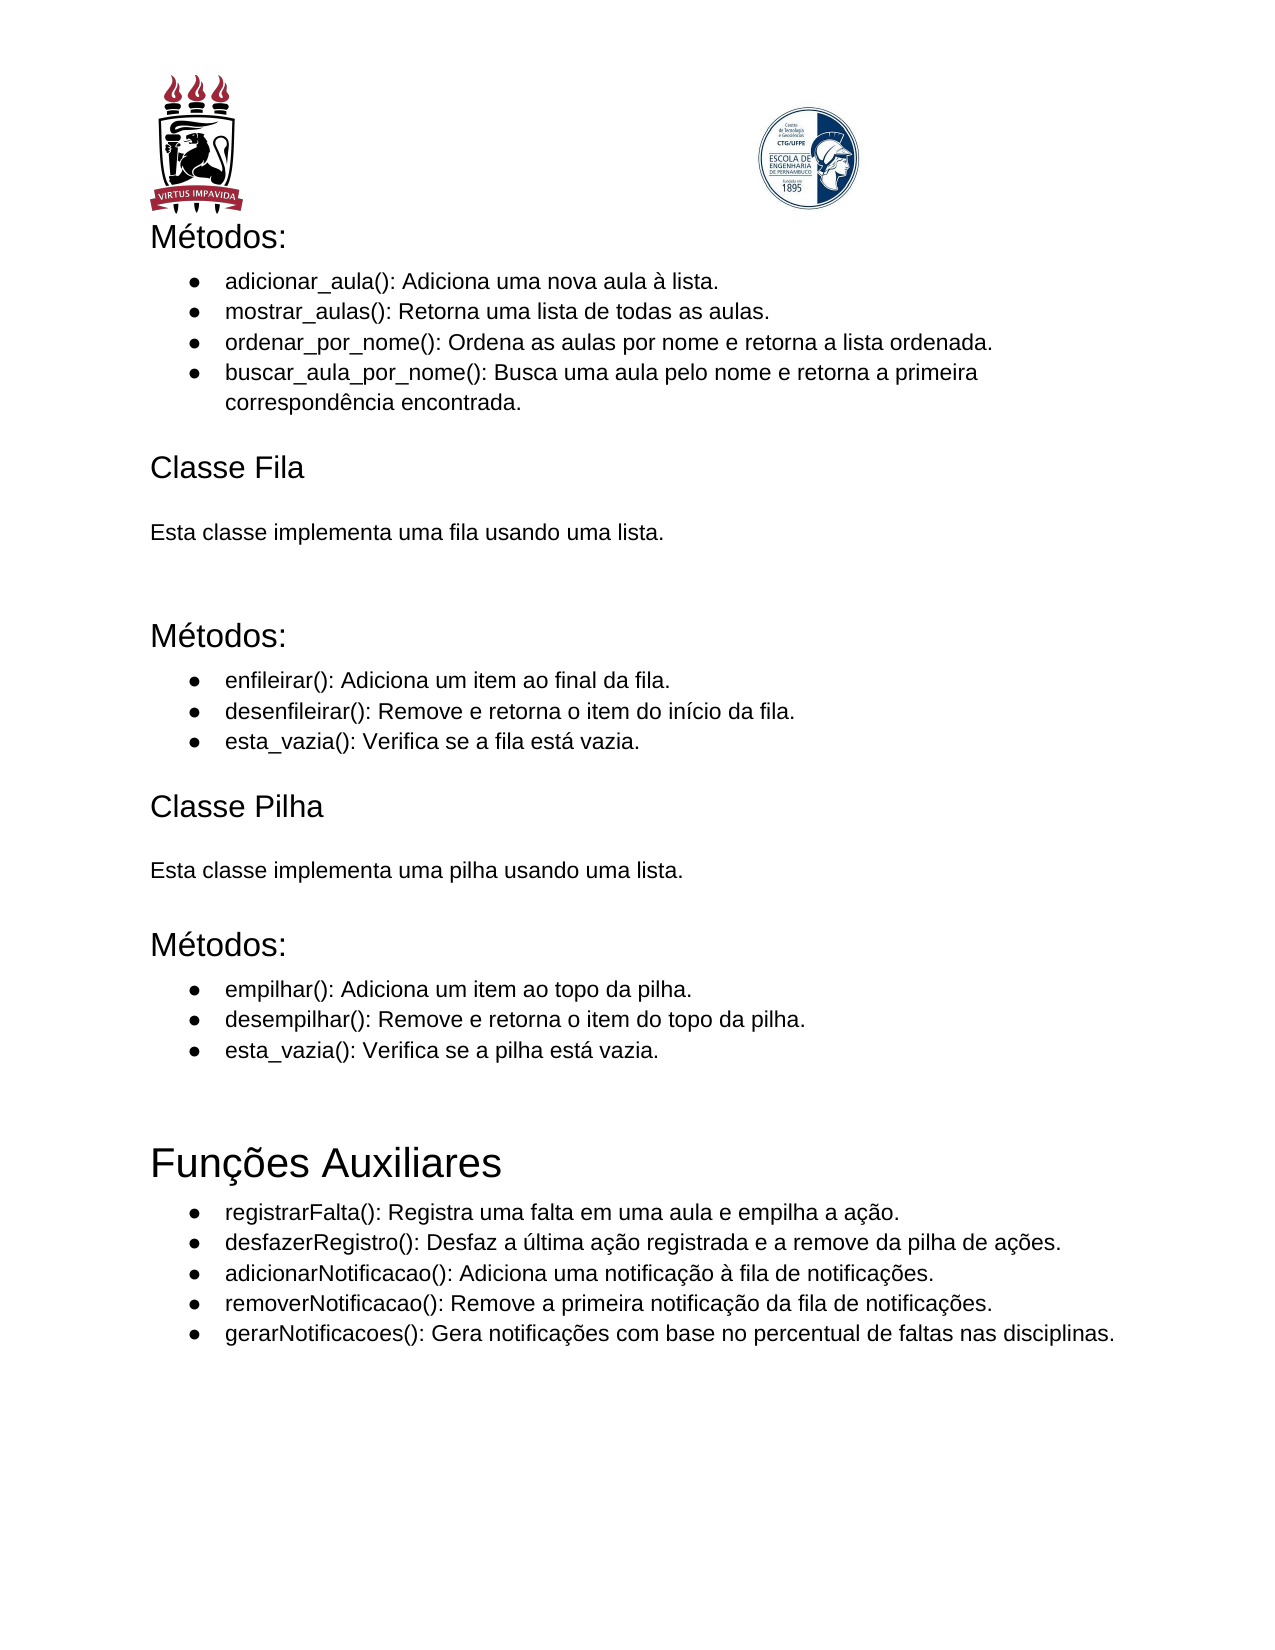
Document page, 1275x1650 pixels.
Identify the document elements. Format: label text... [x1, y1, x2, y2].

subtitle Classe Fila [150, 449, 1125, 485]
list esta_vazia(): Verifica se a fila está vazia. [187, 728, 1125, 754]
list adicionarNotificacao(): Adiciona uma notificação à fila de notificações. [187, 1259, 1125, 1286]
list esta_vazia(): Verifica se a pilha está vazia. [187, 1037, 1125, 1063]
list mostrar_aulas(): Retorna uma lista de todas as aulas. [187, 298, 1125, 324]
list removerNotificacao(): Remove a primeira notificação da fila de notificações. [187, 1290, 1125, 1316]
subtitle Funções Auxiliares [150, 1139, 1125, 1187]
list ordenar_por_nome(): Ordena as aulas por nome e retorna a lista ordenada. [187, 328, 1125, 355]
list desempilhar(): Remove e retorna o item do topo da pilha. [187, 1006, 1125, 1033]
subtitle Métodos: [150, 217, 1125, 256]
list buscar_aula_por_nome(): Busca uma aula pelo nome e retorna a primeira correspondência encontrada. [187, 359, 1125, 415]
list gerarNotificacoes(): Gera notificações com base no percentual de faltas nas disciplinas. [187, 1320, 1125, 1346]
list desfazerRegistro(): Desfaz a última ação registrada e a remove da pilha de ações. [187, 1229, 1125, 1256]
list registrarFalta(): Registra uma falta em uma aula e empilha a ação. [187, 1199, 1125, 1225]
subtitle Métodos: [150, 616, 1125, 655]
list empilhar(): Adiciona um item ao topo da pilha. [187, 976, 1125, 1002]
subtitle Métodos: [150, 925, 1125, 964]
text Esta classe implementa uma pilha usando uma lista. [150, 857, 1125, 884]
text Esta classe implementa uma fila usando uma lista. [150, 518, 1125, 545]
list enfileirar(): Adiciona um item ao final da fila. [187, 667, 1125, 694]
list adicionar_aula(): Adiciona uma nova aula à lista. [187, 268, 1125, 294]
subtitle Classe Pilha [150, 788, 1125, 824]
picture [752, 101, 866, 214]
list desenfileirar(): Remove e retorna o item do início da fila. [187, 698, 1125, 724]
picture [150, 75, 243, 214]
